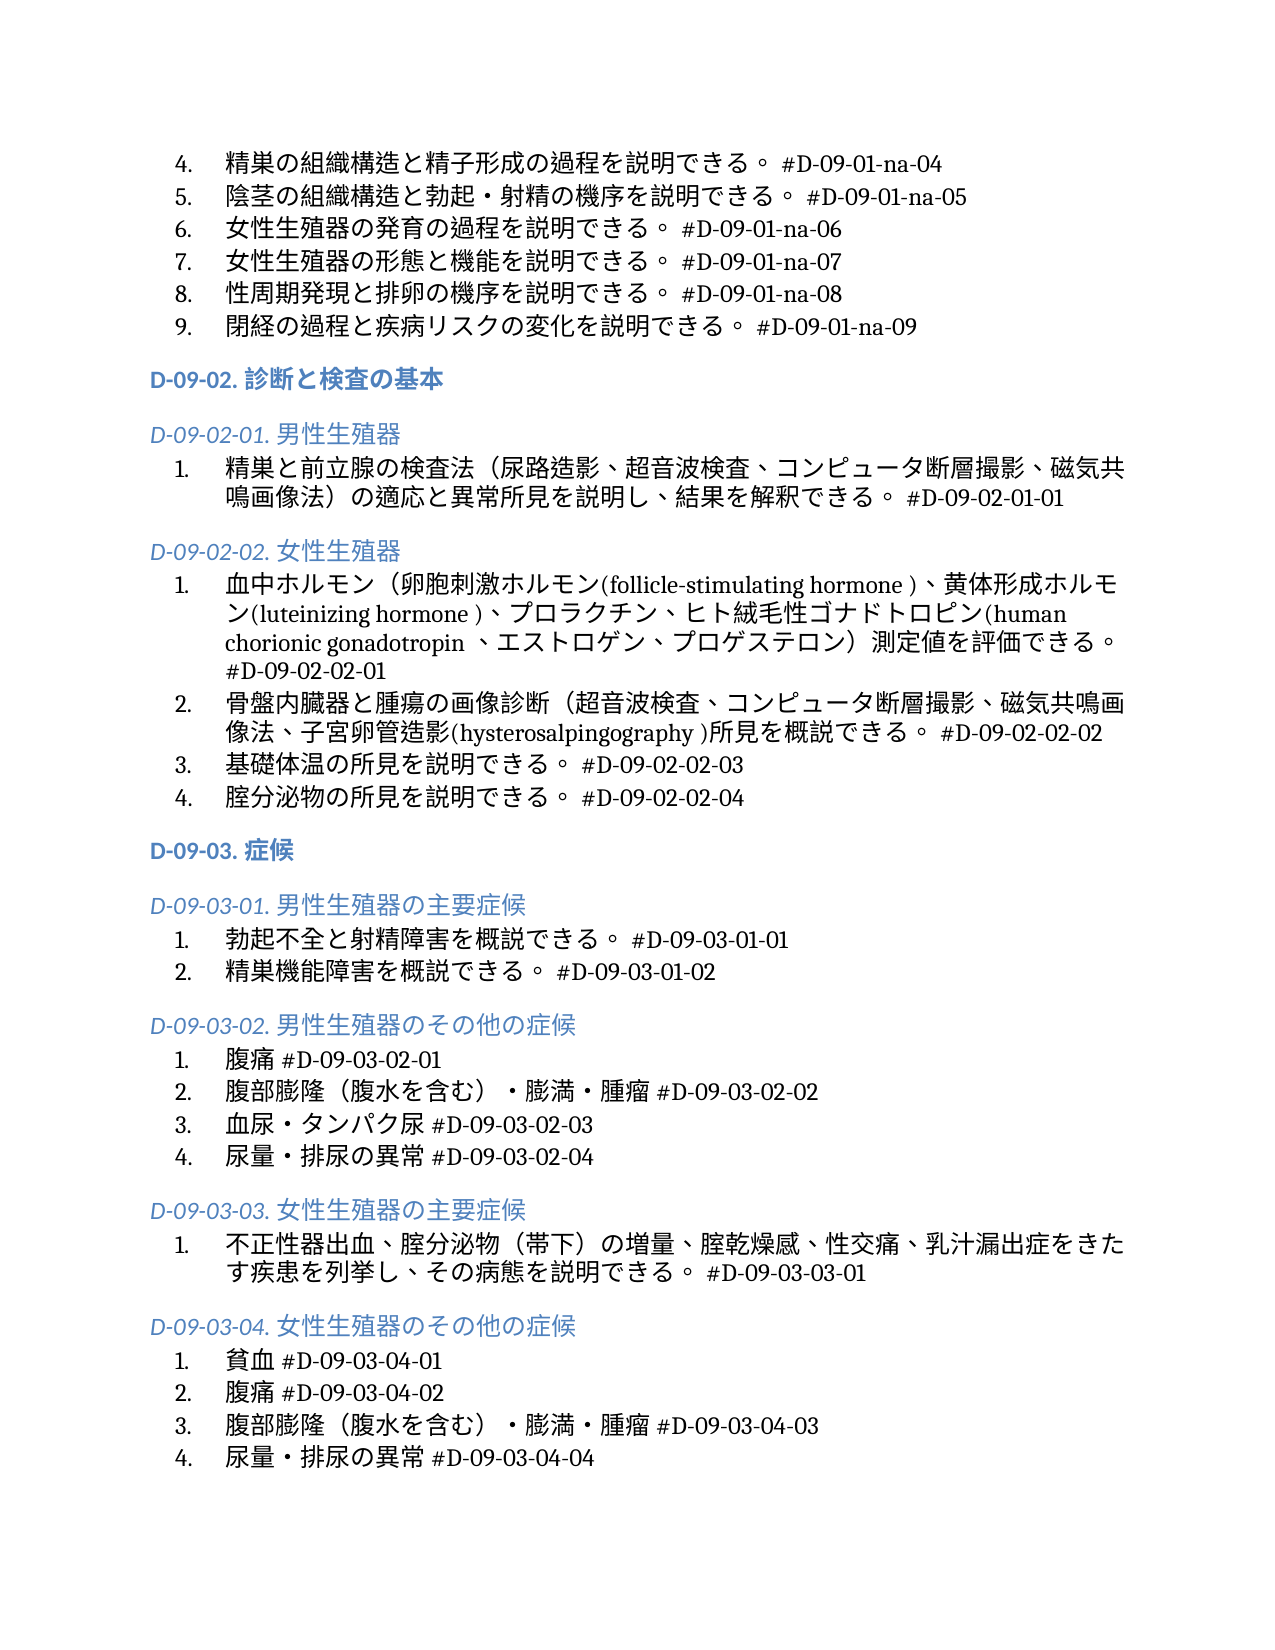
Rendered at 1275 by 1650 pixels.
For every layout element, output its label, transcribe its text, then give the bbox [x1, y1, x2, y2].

list 骨盤内臓器と腫瘍の画像診断（超音波検査、コンピュータ断層撮影、磁気共鳴画像法、子宮卵管造影(hysterosalpingography )所見を概説できる。 #D-09-02-02-02 [175, 690, 1125, 747]
list 腹部膨隆（腹水を含む）・膨満・腫瘤 #D-09-03-02-02 [175, 1078, 1125, 1107]
list 腹痛 #D-09-03-02-01 [175, 1046, 1125, 1074]
list 性周期発現と排卵の機序を説明できる。 #D-09-01-na-08 [175, 280, 1125, 309]
subtitle D-09-03-02. 男性生殖器のその他の症候 [150, 1008, 1125, 1042]
subtitle D-09-02. 診断と検査の基本 [150, 362, 1125, 396]
list 陰茎の組織構造と勃起・射精の機序を説明できる。 #D-09-01-na-05 [175, 182, 1125, 211]
list 腹痛 #D-09-03-04-02 [175, 1379, 1125, 1408]
list 貧血 #D-09-03-04-01 [175, 1347, 1125, 1375]
subtitle D-09-02-02. 女性生殖器 [150, 533, 1125, 567]
list 腹部膨隆（腹水を含む）・膨満・腫瘤 #D-09-03-04-03 [175, 1412, 1125, 1440]
list 閉経の過程と疾病リスクの変化を説明できる。 #D-09-01-na-09 [175, 312, 1125, 341]
subtitle D-09-03-01. 男性生殖器の主要症候 [150, 888, 1125, 922]
list 精巣の組織構造と精子形成の過程を説明できる。 #D-09-01-na-04 [175, 150, 1125, 179]
subtitle D-09-03-03. 女性生殖器の主要症候 [150, 1193, 1125, 1227]
list 血尿・タンパク尿 #D-09-03-02-03 [175, 1111, 1125, 1139]
list 女性生殖器の発育の過程を説明できる。 #D-09-01-na-06 [175, 215, 1125, 244]
list 腟分泌物の所見を説明できる。 #D-09-02-02-04 [175, 783, 1125, 812]
subtitle D-09-03-04. 女性生殖器のその他の症候 [150, 1309, 1125, 1343]
subtitle D-09-02-01. 男性生殖器 [150, 417, 1125, 451]
list 尿量・排尿の異常 #D-09-03-04-04 [175, 1444, 1125, 1473]
list 基礎体温の所見を説明できる。 #D-09-02-02-03 [175, 751, 1125, 780]
list 精巣と前立腺の検査法（尿路造影、超音波検査、コンピュータ断層撮影、磁気共鳴画像法）の適応と異常所見を説明し、結果を解釈できる。 #D-09-02-01-01 [175, 455, 1125, 512]
list 勃起不全と射精障害を概説できる。 #D-09-03-01-01 [175, 926, 1125, 954]
list 女性生殖器の形態と機能を説明できる。 #D-09-01-na-07 [175, 247, 1125, 276]
list 不正性器出血、腟分泌物（帯下）の増量、腟乾燥感、性交痛、乳汁漏出症をきたす疾患を列挙し、その病態を説明できる。 #D-09-03-03-01 [175, 1231, 1125, 1288]
subtitle D-09-03. 症候 [150, 833, 1125, 867]
list 尿量・排尿の異常 #D-09-03-02-04 [175, 1143, 1125, 1172]
list 血中ホルモン（卵胞刺激ホルモン(follicle-stimulating hormone )、黄体形成ホルモン(luteinizing hormone )、プロラクチン、ヒト絨毛性ゴナドトロピン(human chorionic gonadotropin 、エストロゲン、プロゲステロン）測定値を評価できる。 #D-09-02-02-01 [175, 571, 1125, 686]
list 精巣機能障害を概説できる。 #D-09-03-01-02 [175, 958, 1125, 987]
